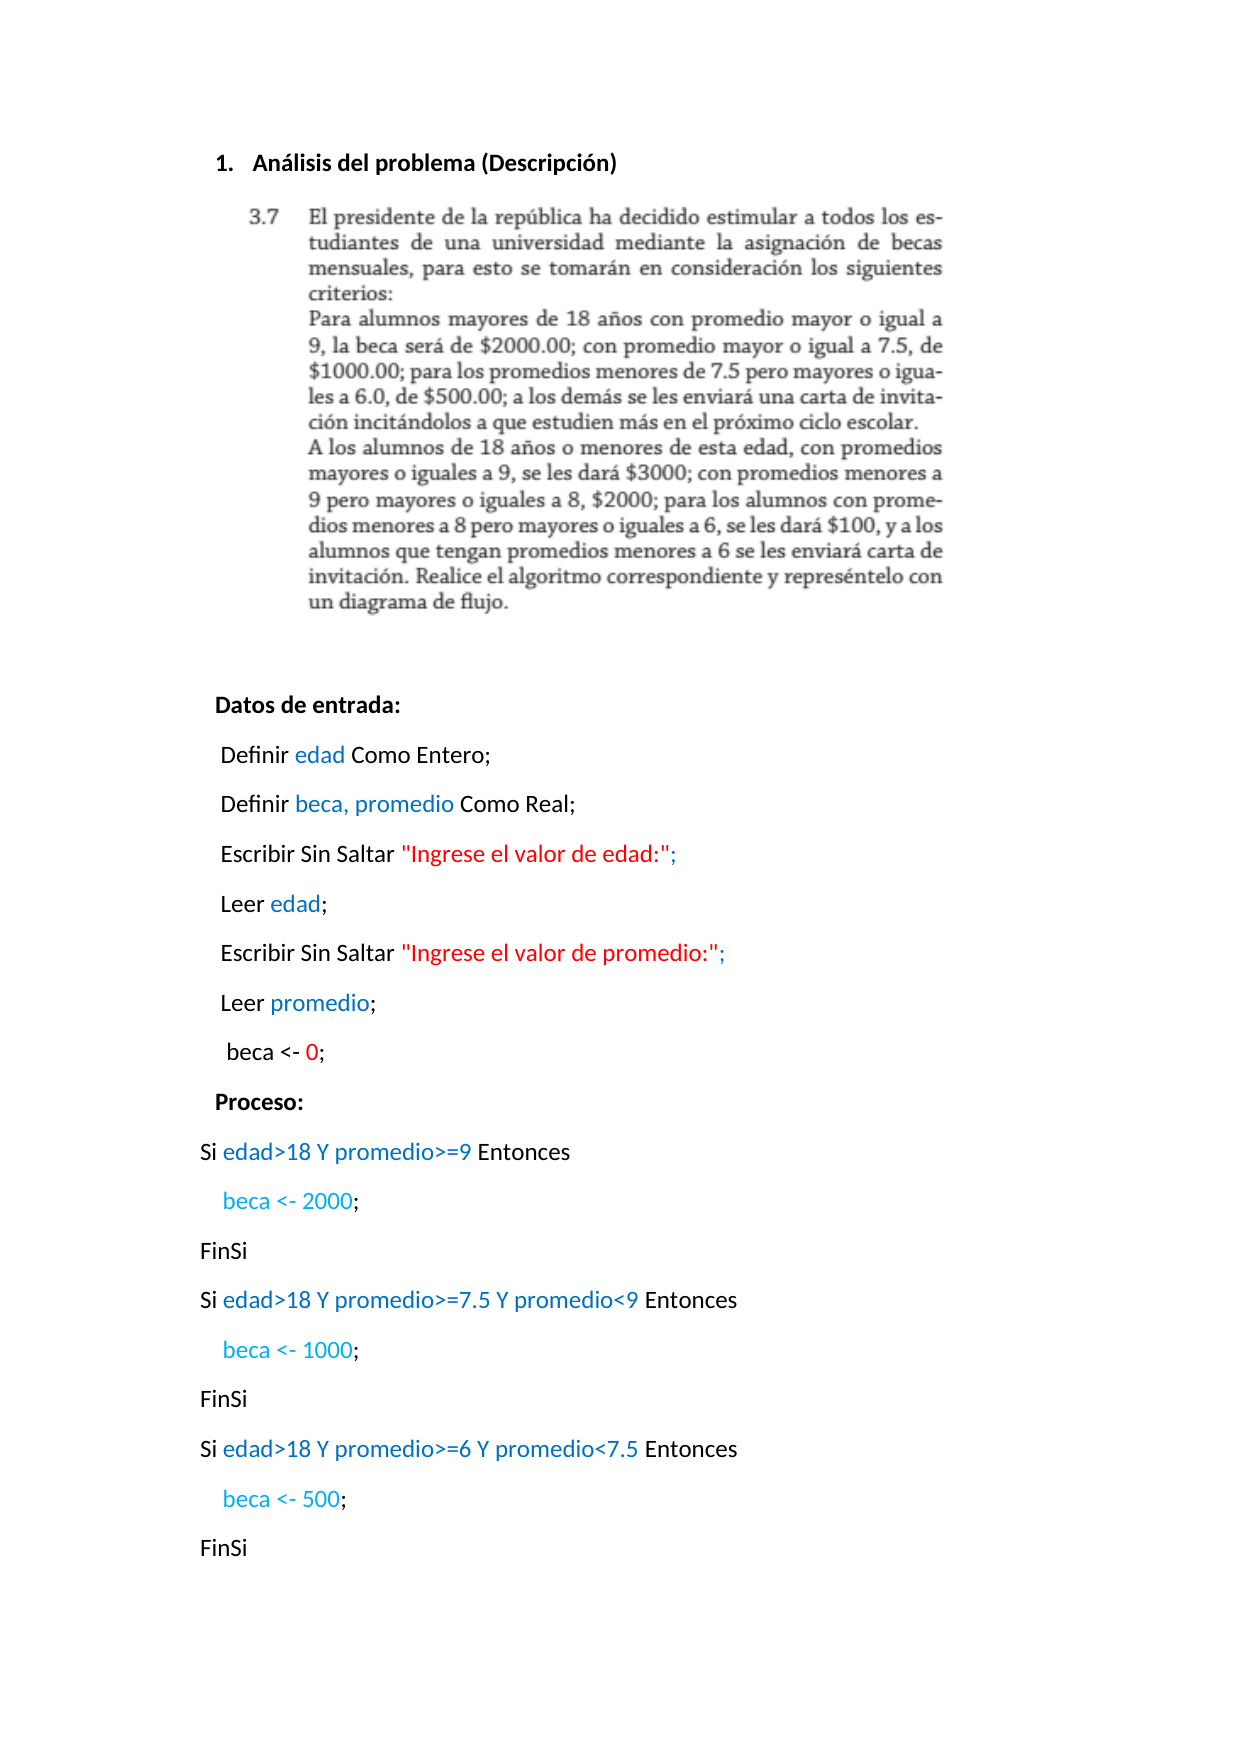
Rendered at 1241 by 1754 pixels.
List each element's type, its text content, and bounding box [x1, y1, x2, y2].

text FinSi [177, 1532, 1063, 1563]
list Análisis del problema (Descripción) [215, 148, 1063, 178]
text Leer edad; [215, 888, 1063, 918]
text beca <- 2000; [177, 1185, 1063, 1216]
text Proceso: [215, 1086, 1063, 1117]
text beca <- 0; [215, 1037, 1063, 1067]
text Definir edad Como Entero; [215, 739, 1063, 769]
text beca <- 1000; [177, 1334, 1063, 1364]
picture [241, 202, 970, 619]
text Escribir Sin Saltar "Ingrese el valor de edad:"; [215, 838, 1063, 869]
text FinSi [177, 1235, 1063, 1265]
text Escribir Sin Saltar "Ingrese el valor de promedio:"; [215, 937, 1063, 968]
text FinSi [177, 1384, 1063, 1414]
text Si edad>18 Y promedio>=6 Y promedio<7.5 Entonces [177, 1433, 1063, 1464]
text Definir beca, promedio Como Real; [215, 789, 1063, 819]
text beca <- 500; [177, 1483, 1063, 1513]
text Si edad>18 Y promedio>=9 Entonces [177, 1136, 1063, 1166]
text Leer promedio; [215, 987, 1063, 1017]
text Si edad>18 Y promedio>=7.5 Y promedio<9 Entonces [177, 1284, 1063, 1315]
text Datos de entrada: [215, 689, 1063, 720]
